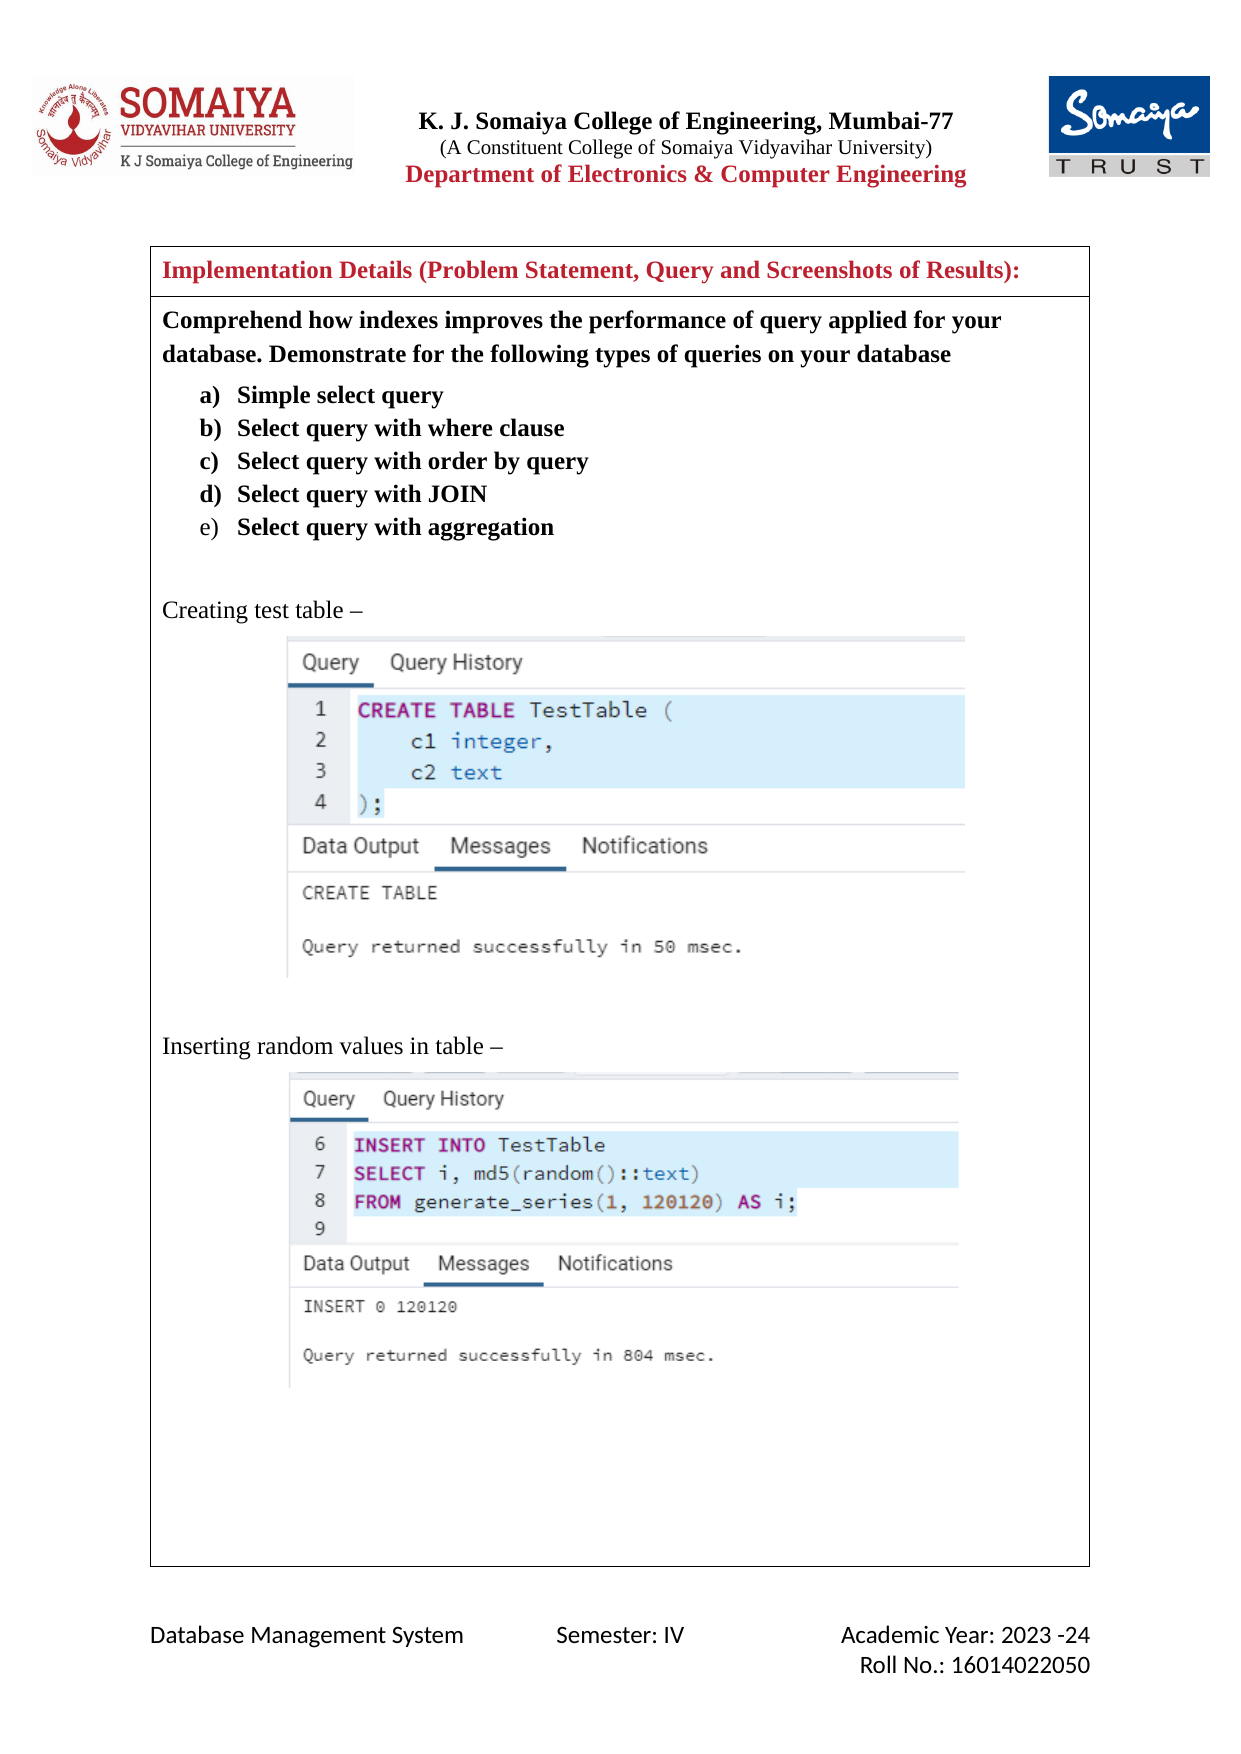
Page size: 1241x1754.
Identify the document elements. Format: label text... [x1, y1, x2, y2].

picture [31, 76, 356, 177]
picture [1048, 76, 1210, 177]
table_header Implementation Details (Problem Statement, Query and Screenshots of Results): [151, 247, 1089, 296]
picture [281, 1072, 959, 1388]
picture [275, 636, 965, 978]
